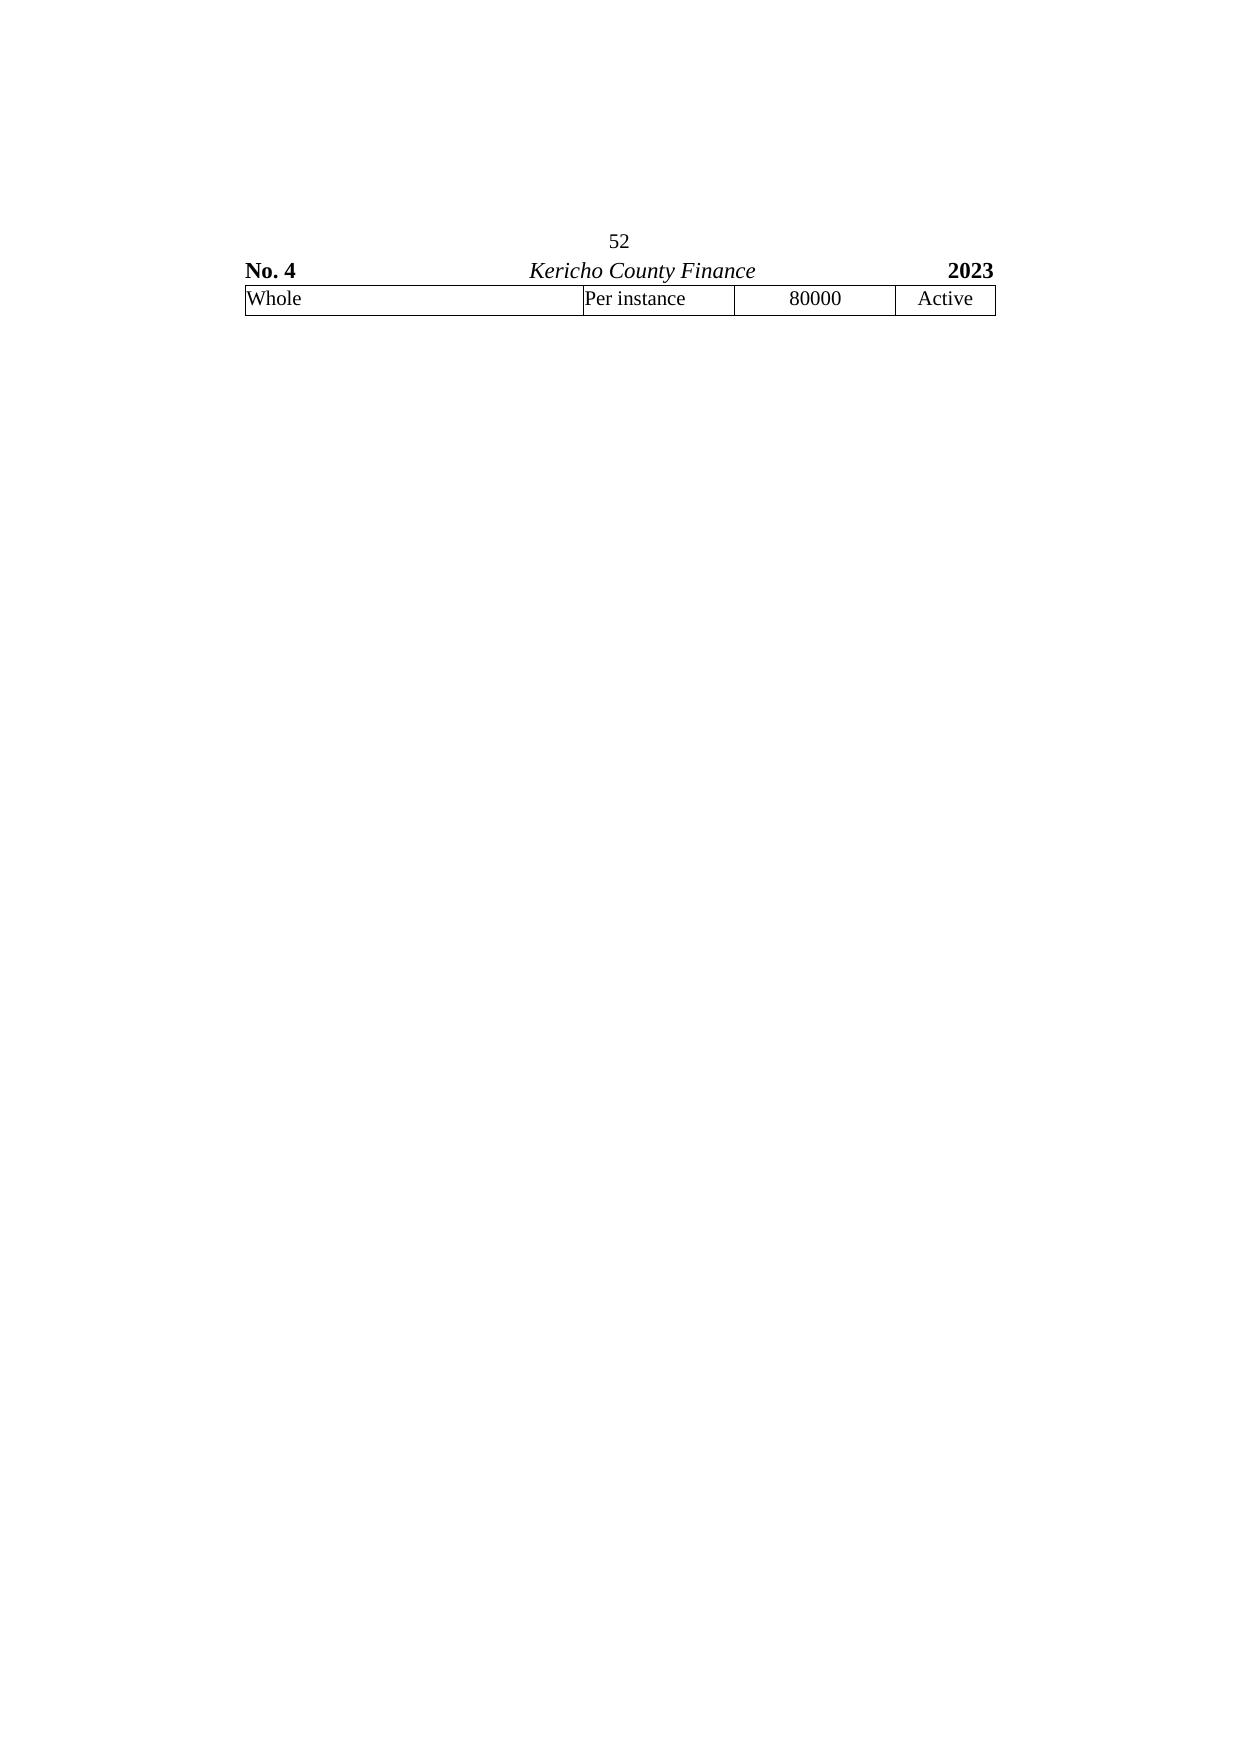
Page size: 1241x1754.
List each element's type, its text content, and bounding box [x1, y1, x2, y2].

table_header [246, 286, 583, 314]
text No. 4 Kericho County Finance 2023 [245, 257, 999, 283]
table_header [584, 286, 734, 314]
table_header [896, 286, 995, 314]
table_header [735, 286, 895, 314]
text 52 [245, 229, 993, 253]
